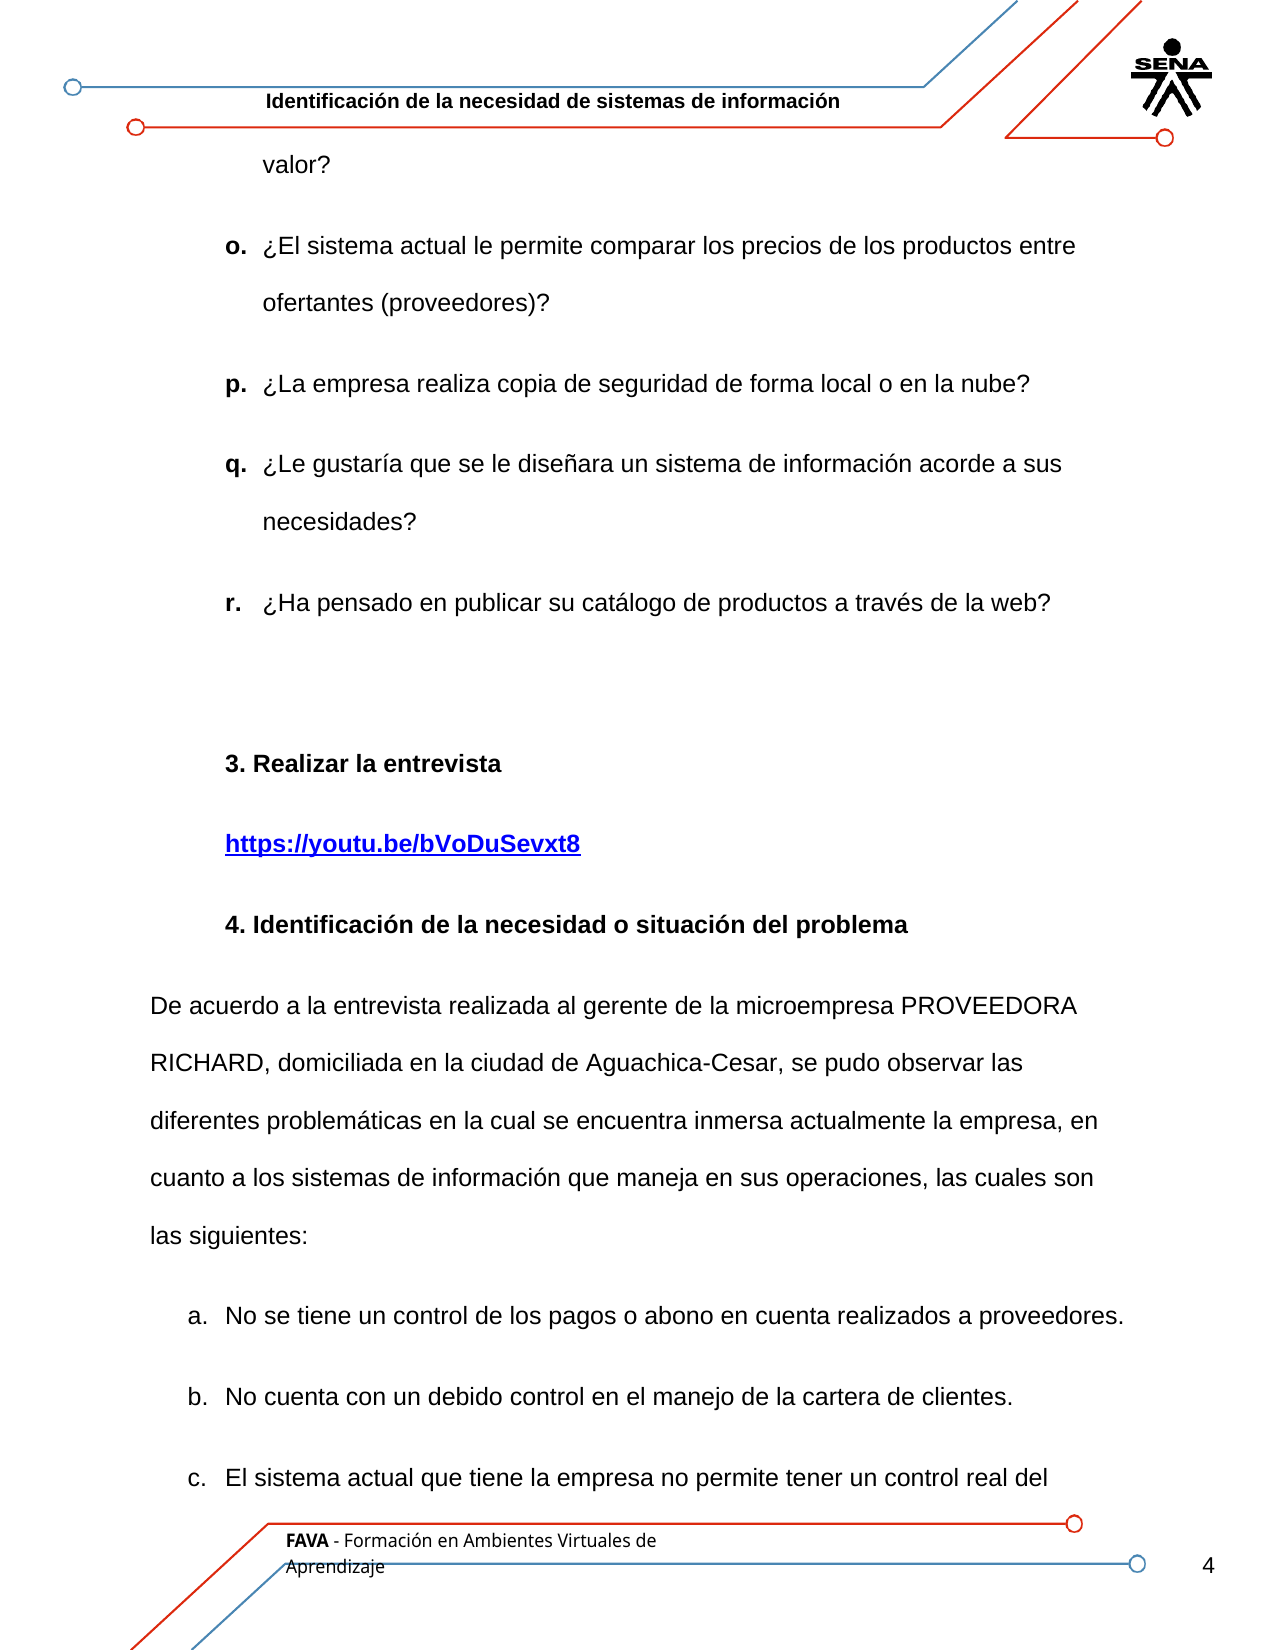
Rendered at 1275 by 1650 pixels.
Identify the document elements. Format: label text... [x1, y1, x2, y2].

list ¿El sistema actual le permite comparar los precios de los productos entre ofertantes (proveedores)? [225, 231, 1127, 317]
list 3. Realizar la entrevista [225, 749, 1127, 777]
picture [126, 118, 145, 136]
list ¿El sistema actual le permite conocer cuál es el stock de inventario y su valor? [225, 150, 1127, 179]
list No se tiene un control de los pagos o abono en cuenta realizados a proveedores. [187, 1301, 1127, 1330]
picture [63, 78, 82, 96]
list ¿La empresa realiza copia de seguridad de forma local o en la nube? [225, 369, 1127, 397]
list ¿Ha pensado en publicar su catálogo de productos a través de la web? [225, 587, 1127, 616]
list No cuenta con un debido control en el manejo de la cartera de clientes. [187, 1382, 1127, 1411]
list ¿Le gustaría que se le diseñara un sistema de información acorde a sus necesidades? [225, 449, 1127, 536]
picture [1163, 38, 1181, 56]
list 4. Identificación de la necesidad o situación del problema [225, 910, 1127, 939]
text De acuerdo a la entrevista realizada al gerente de la microempresa PROVEEDORA RICHARD, domiciliada en la ciudad de Aguachica-Cesar, se pudo observar las diferentes problemáticas en la cual se encuentra inmersa actualmente la empresa, en cuanto a los sistemas de información que maneja en sus operaciones, las cuales son las siguientes: [150, 991, 1127, 1249]
picture [1155, 128, 1174, 147]
picture [1131, 72, 1212, 117]
picture [1128, 1554, 1146, 1573]
picture [1065, 1514, 1083, 1533]
text https://youtu.be/bVoDuSevxt8 [225, 829, 1127, 858]
list El sistema actual que tiene la empresa no permite tener un control real del inventario existente. [187, 1462, 1127, 1491]
